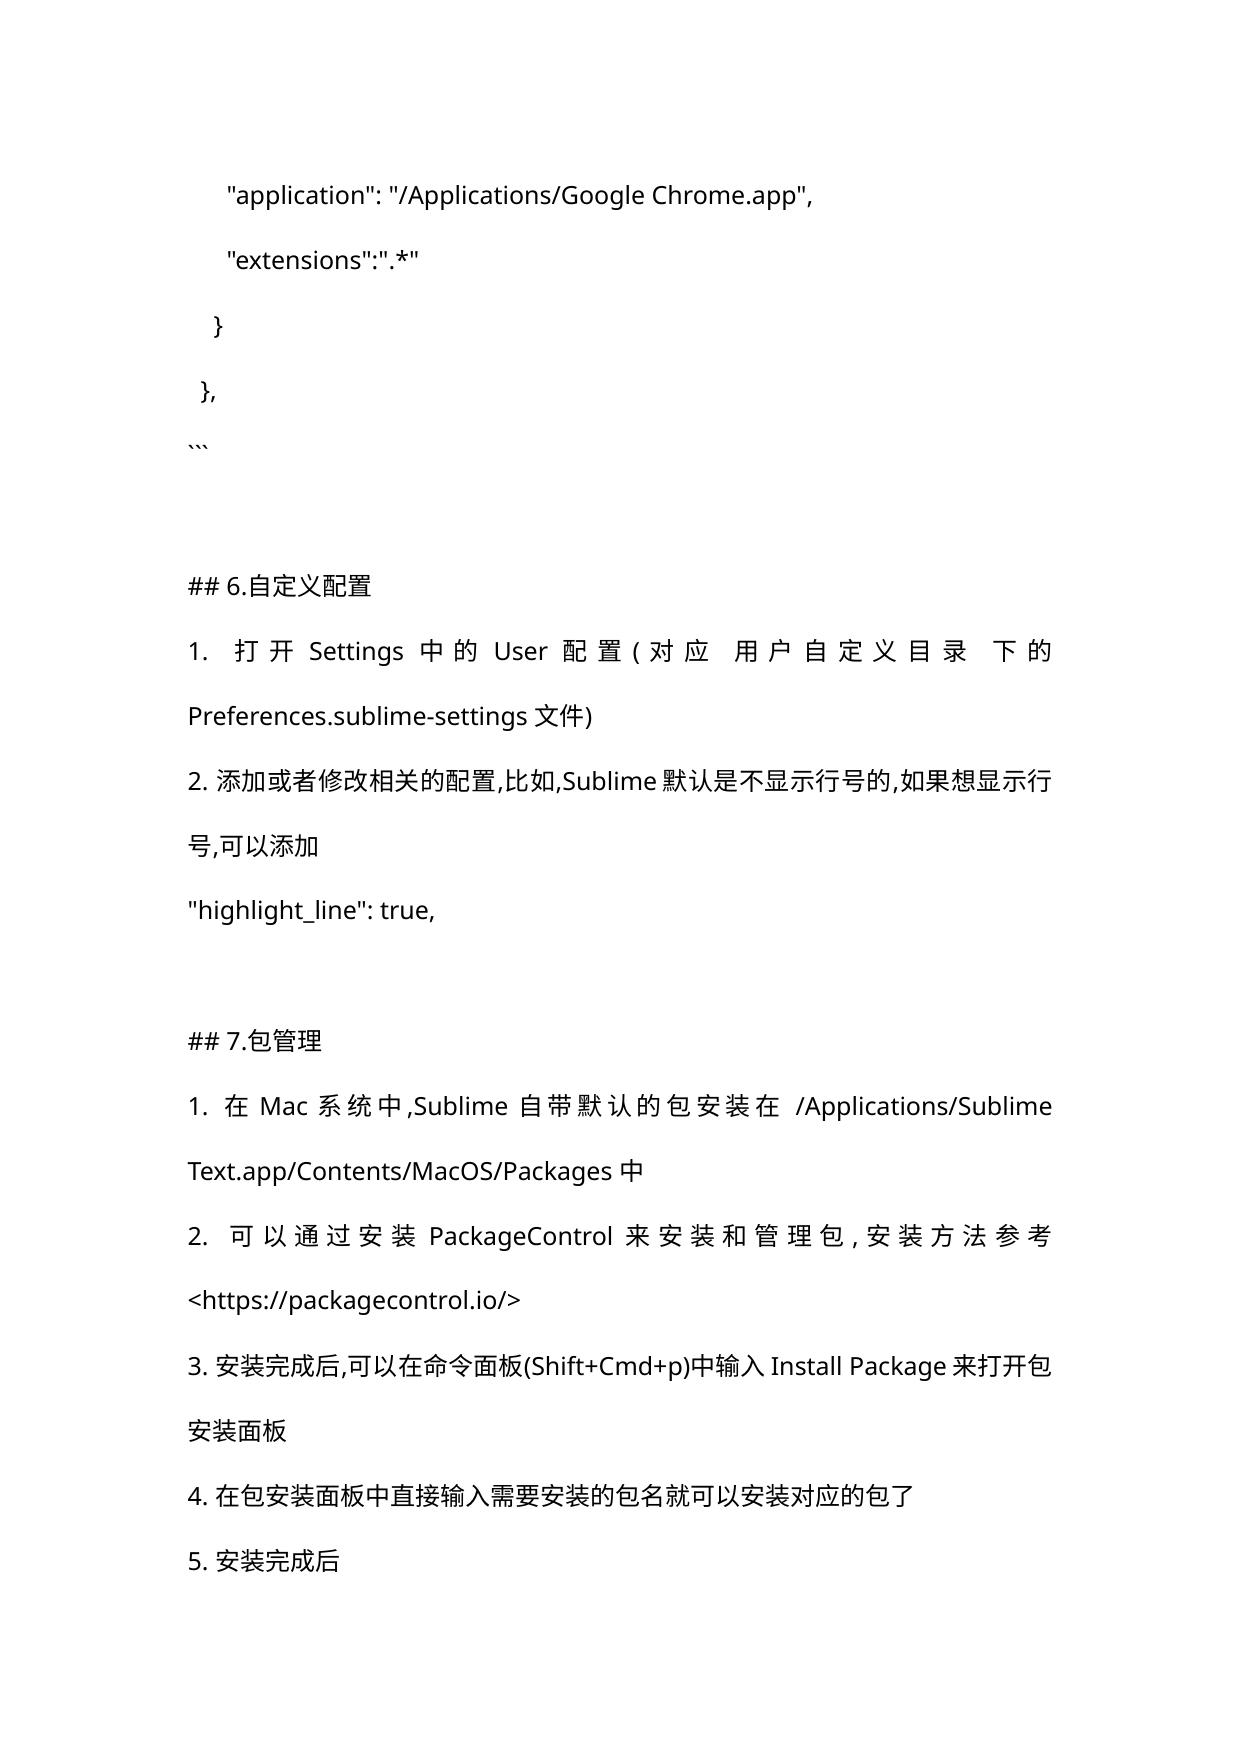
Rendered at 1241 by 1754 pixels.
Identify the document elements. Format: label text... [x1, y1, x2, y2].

text 1. 在Mac系统中,Sublime自带默认的包安装在 /Applications/Sublime Text.app/Contents/MacOS/Packages 中 [187, 1072, 1053, 1202]
text } [187, 292, 1053, 357]
text ## 7.包管理 [187, 1007, 1053, 1072]
text 2. 添加或者修改相关的配置,比如,Sublime默认是不显示行号的,如果想显示行号,可以添加 [187, 747, 1053, 877]
text 4. 在包安装面板中直接输入需要安装的包名就可以安装对应的包了 [187, 1462, 1053, 1527]
text "application": "/Applications/Google Chrome.app", [187, 162, 1053, 227]
text "extensions":".*" [187, 227, 1053, 292]
text 1. 打开Settings中的User配置(对应 用户自定义目录 下的Preferences.sublime-settings 文件) [187, 617, 1053, 747]
text "highlight_line": true, [187, 877, 1053, 942]
text ``` [187, 422, 1053, 487]
text 2. 可以通过安装PackageControl来安装和管理包,安装方法参考 <https://packagecontrol.io/> [187, 1202, 1053, 1332]
text ## 6.自定义配置 [187, 552, 1053, 617]
text }, [187, 357, 1053, 422]
text 3. 安装完成后,可以在命令面板(Shift+Cmd+p)中输入Install Package来打开包安装面板 [187, 1332, 1053, 1462]
text 5. 安装完成后 [187, 1527, 1053, 1592]
